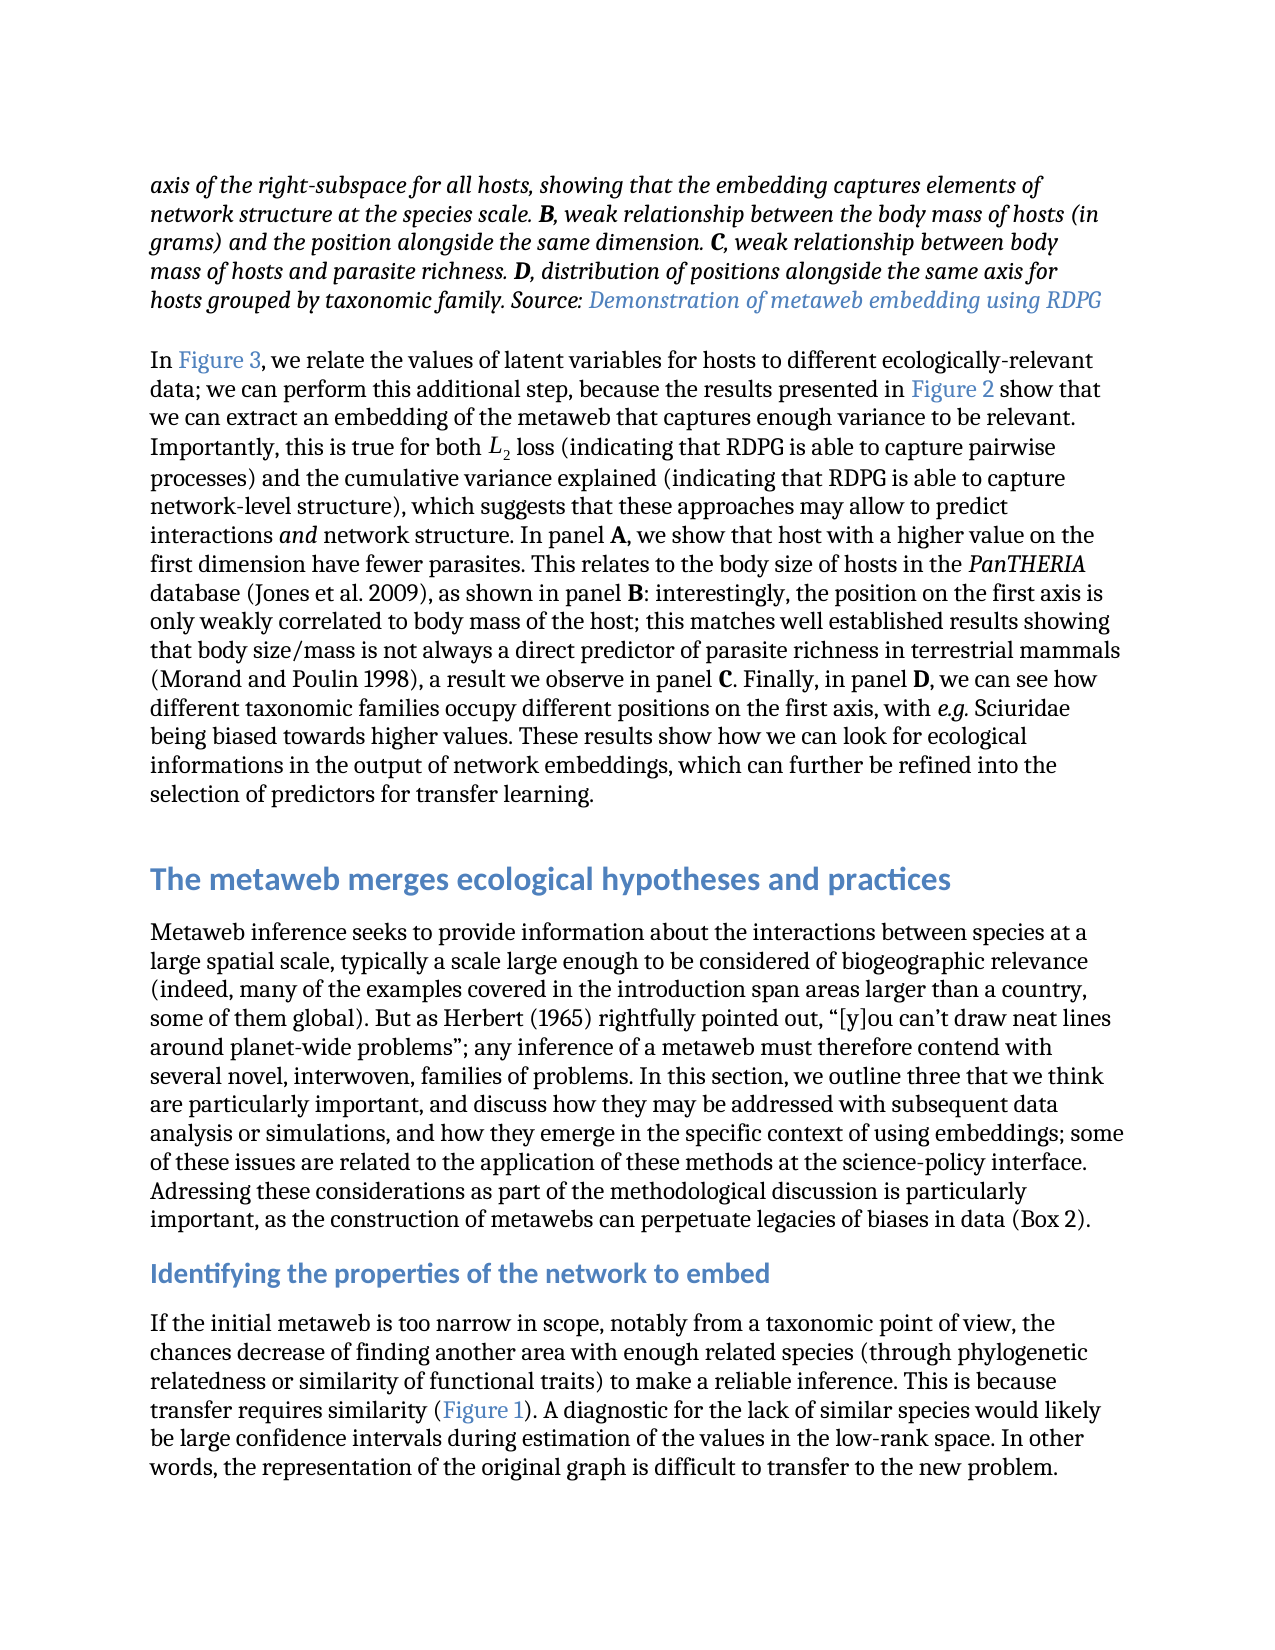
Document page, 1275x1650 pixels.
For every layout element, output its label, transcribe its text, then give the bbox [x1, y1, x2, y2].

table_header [139, 150, 1114, 327]
subtitle The metaweb merges ecological hypotheses and practices [150, 858, 1125, 899]
text Metaweb inference seeks to provide information about the interactions between species at a large spatial scale, typically a scale large enough to be considered of biogeographic relevance (indeed, many of the examples covered in the introduction span areas larger than a country, some of them global). But as Herbert (1965) rightfully pointed out, “[y]ou can’t draw neat lines around planet-wide problems”; any inference of a metaweb must therefore contend with several novel, interwoven, families of problems. In this section, we outline three that we think are particularly important, and discuss how they may be addressed with subsequent data analysis or simulations, and how they emerge in the specific context of using embeddings; some of these issues are related to the application of these methods at the science-policy interface. Adressing these considerations as part of the methodological discussion is particularly important, as the construction of metawebs can perpetuate legacies of biases in data (Box 2). [150, 918, 1125, 1234]
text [150, 1309, 1125, 1482]
subtitle Identifying the properties of the network to embed [150, 1255, 1125, 1291]
